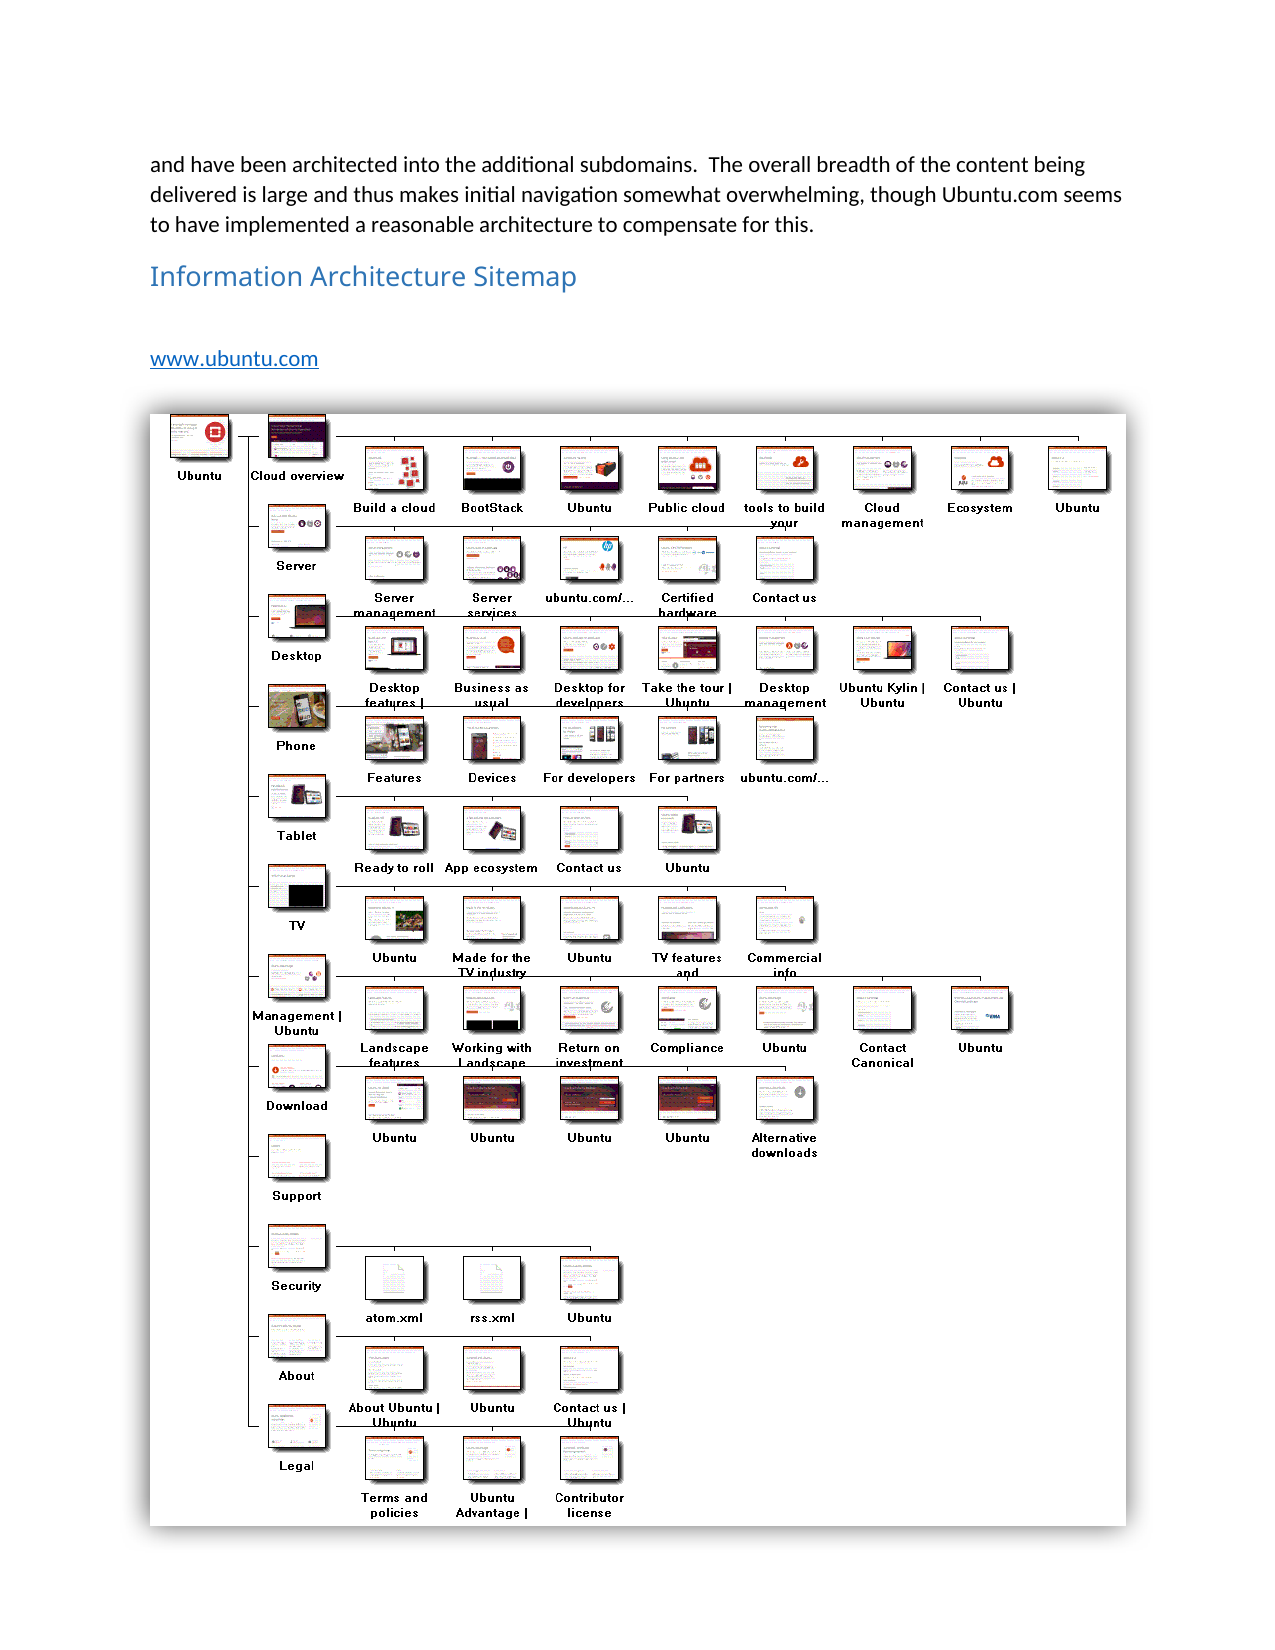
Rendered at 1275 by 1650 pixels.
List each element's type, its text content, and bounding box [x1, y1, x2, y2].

picture [150, 414, 1126, 1526]
subtitle Information Architecture Sitemap [150, 257, 1125, 294]
text www.ubuntu.com [150, 344, 1125, 372]
